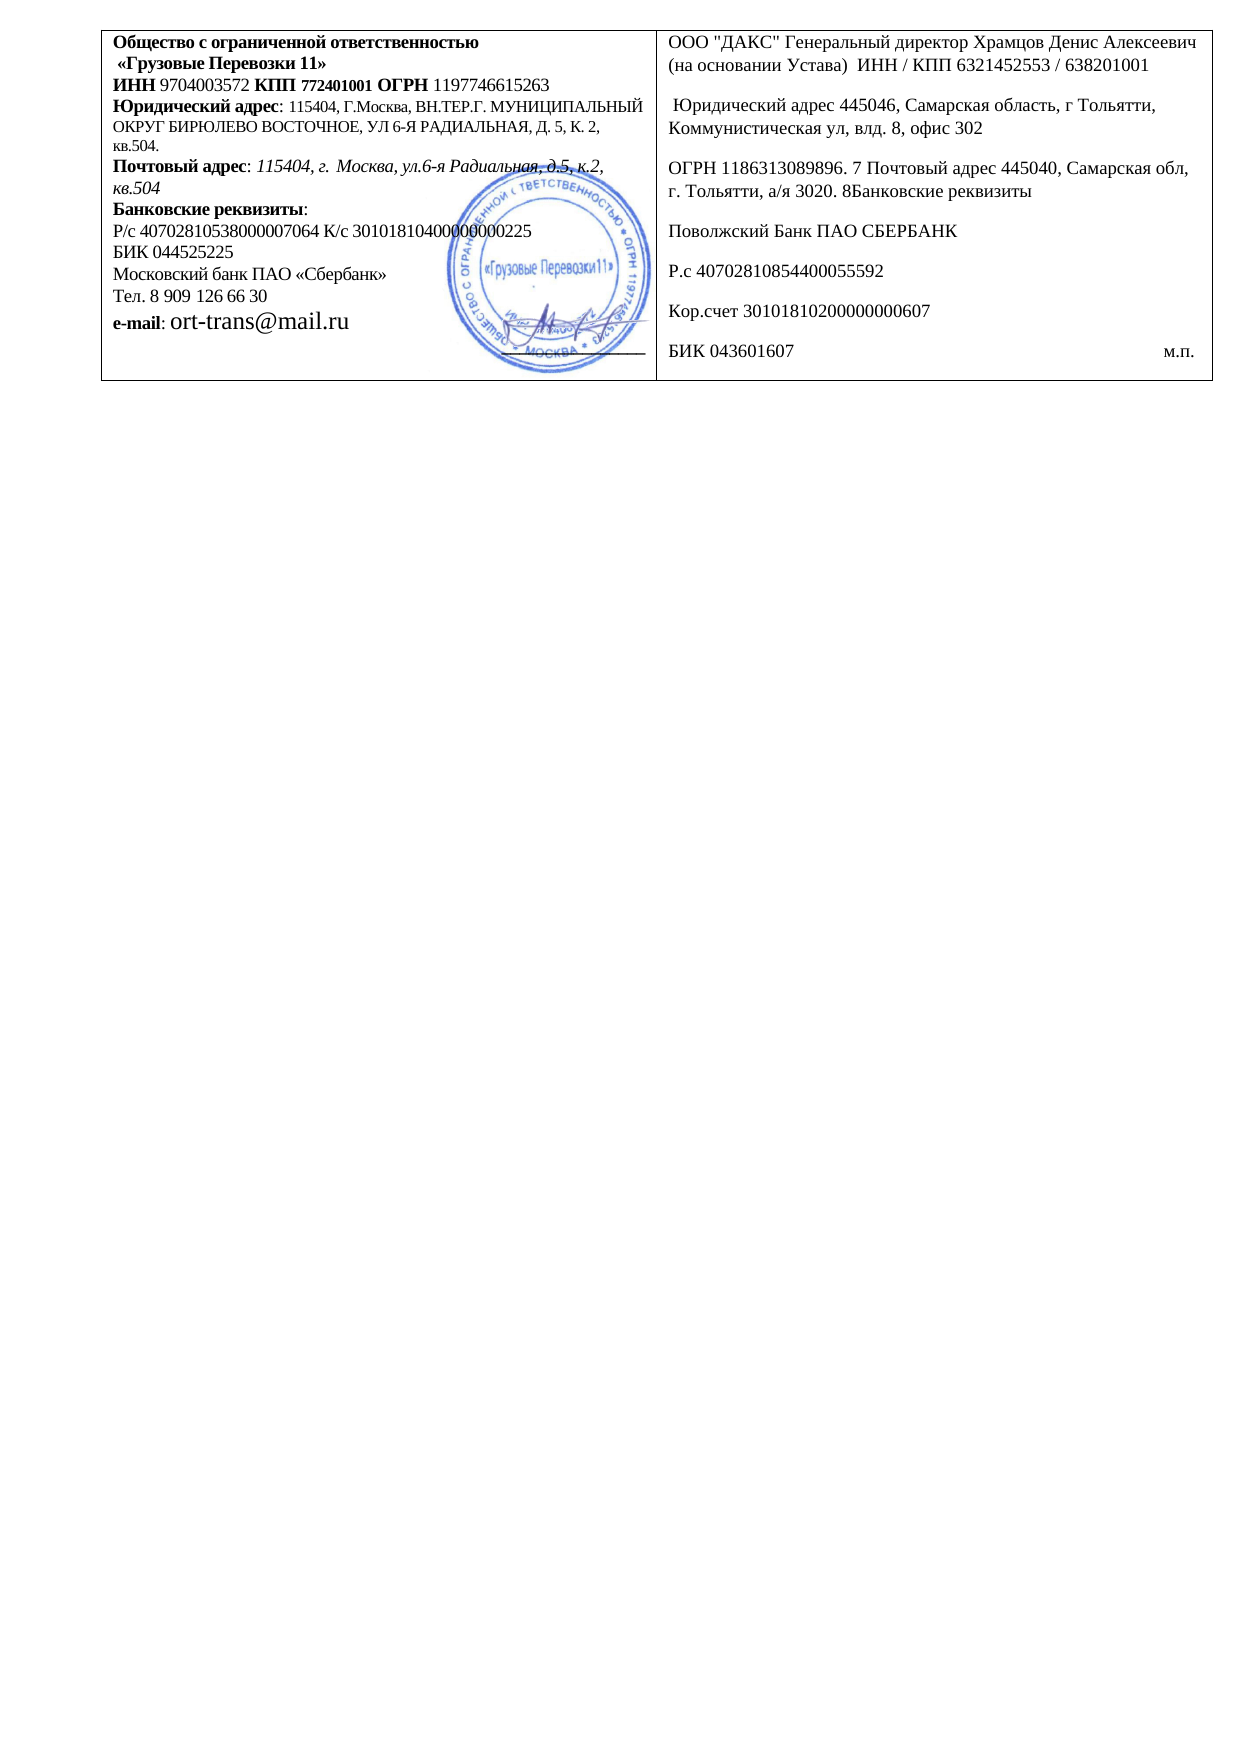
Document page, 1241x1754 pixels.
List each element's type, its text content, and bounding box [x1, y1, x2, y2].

table_header ООО "ДАКС" Генеральный директор Храмцов Денис Алексеевич (на основании Устава) ИНН / КПП 6321452553 / 638201001 Юридический адрес 445046, Самарская область, г Тольятти, Коммунистическая ул, влд. 8, офис 302 ОГРН 1186313089896. 7 Почтовый адрес 445040, Самарская обл, г. Тольятти, а/я 3020. 8Банковские реквизиты Поволжский Банк ПАО СБЕРБАНК Р.с 40702810854400055592 Кор.счет 30101810200000000607 БИК 043601607 м.п. [657, 31, 1212, 380]
table_header Общество с ограниченной ответственностью «Грузовые Перевозки 11» ИНН 9704003572 КПП 772401001 ОГРН 1197746615263 Юридический адрес: 115404, Г.Москва, ВН.ТЕР.Г. МУНИЦИПАЛЬНЫЙ ОКРУГ БИРЮЛЕВО ВОСТОЧНОЕ, УЛ 6-Я РАДИАЛЬНАЯ, Д. 5, К. 2, кв.504. Почтовый адрес: 115404, г. Москва, ул.6-я Радиальная, д.5, к.2, кв.504 Банковские реквизиты: Р/с 40702810538000007064 К/с 30101810400000000225 БИК 044525225 Московский банк ПАО «Сбербанк» Тел. 8 909 126 66 30 e-mail: ort-trans@mail.ru ________________ [102, 31, 656, 380]
picture [473, 275, 665, 359]
